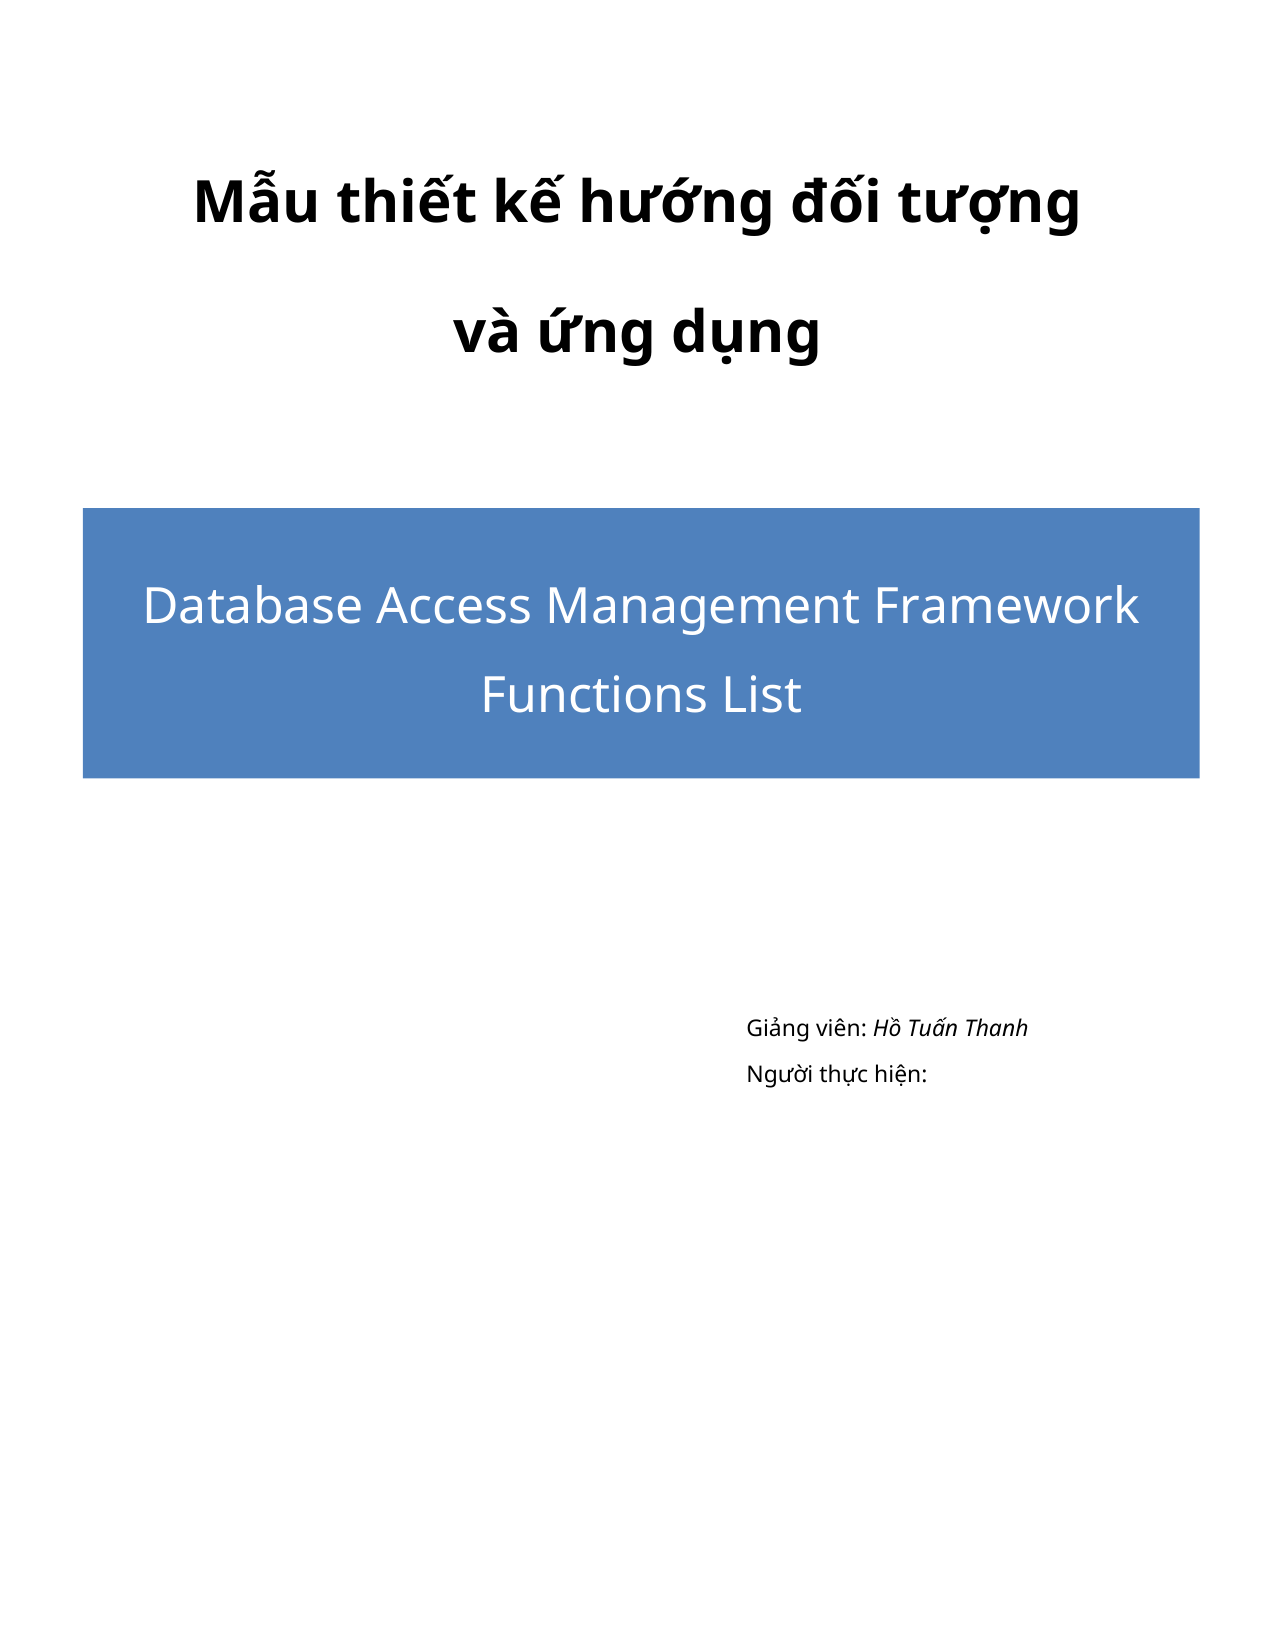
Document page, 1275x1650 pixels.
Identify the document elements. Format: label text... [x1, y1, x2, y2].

text Mẫu thiết kế hướng đối tượng [150, 160, 1125, 240]
text và ứng dụng [150, 290, 1125, 369]
